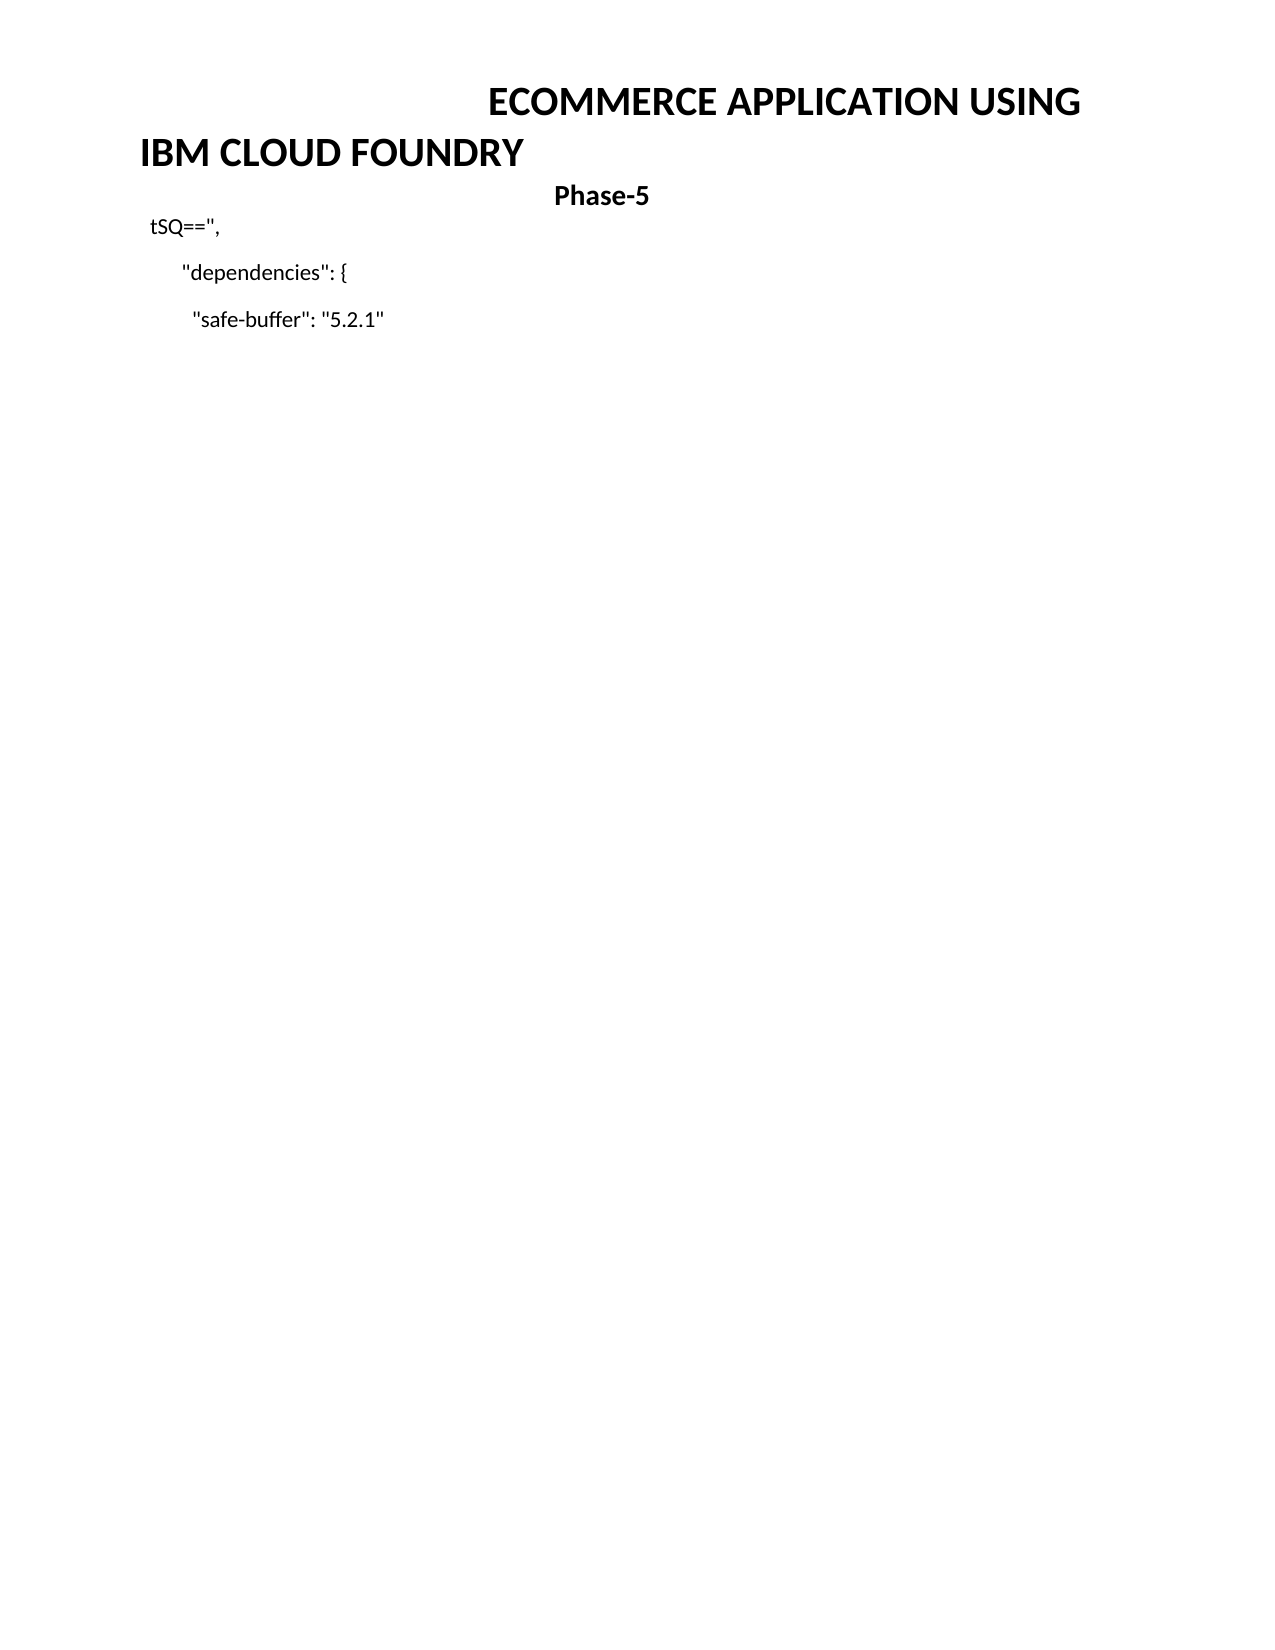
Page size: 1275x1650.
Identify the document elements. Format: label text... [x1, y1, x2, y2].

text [150, 212, 1135, 240]
text "dependencies": { "safe-buffer": "5.2.1" [181, 258, 389, 333]
